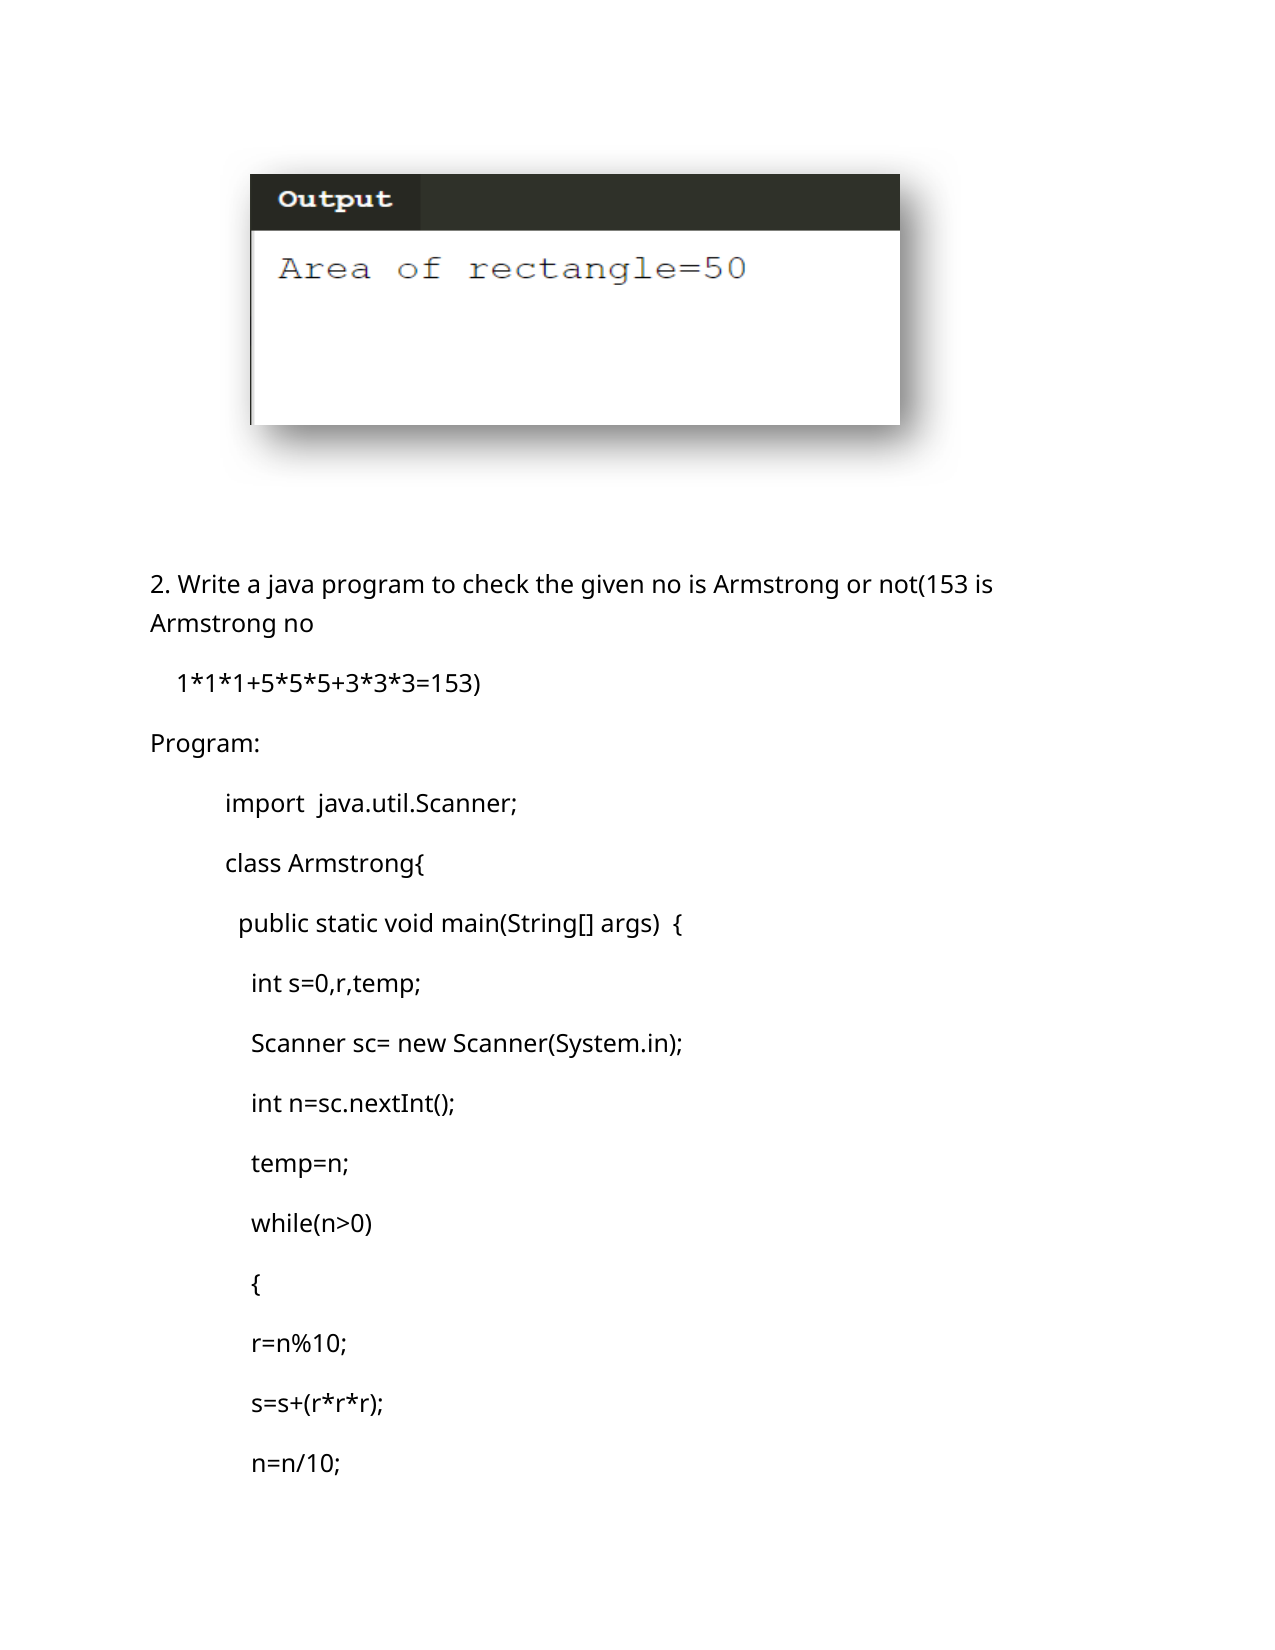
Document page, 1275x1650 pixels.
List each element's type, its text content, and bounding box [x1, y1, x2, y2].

text 2. Write a java program to check the given no is Armstrong or not(153 is Armstrong no [150, 566, 1125, 639]
text r=n%10; [225, 1326, 1125, 1359]
picture [250, 174, 900, 425]
text while(n>0) [225, 1206, 1125, 1239]
text class Armstrong{ [225, 846, 1125, 879]
text n=n/10; [225, 1446, 1125, 1479]
text temp=n; [225, 1146, 1125, 1179]
text int n=sc.nextInt(); [225, 1086, 1125, 1119]
text 1*1*1+5*5*5+3*3*3=153) [150, 666, 1125, 699]
text Scanner sc= new Scanner(System.in); [225, 1026, 1125, 1059]
text { [225, 1266, 1125, 1299]
text Program: [150, 726, 1125, 759]
text int s=0,r,temp; [225, 966, 1125, 999]
text s=s+(r*r*r); [225, 1386, 1125, 1419]
text import java.util.Scanner; [150, 786, 1125, 819]
text public static void main(String[] args) { [225, 906, 1125, 939]
